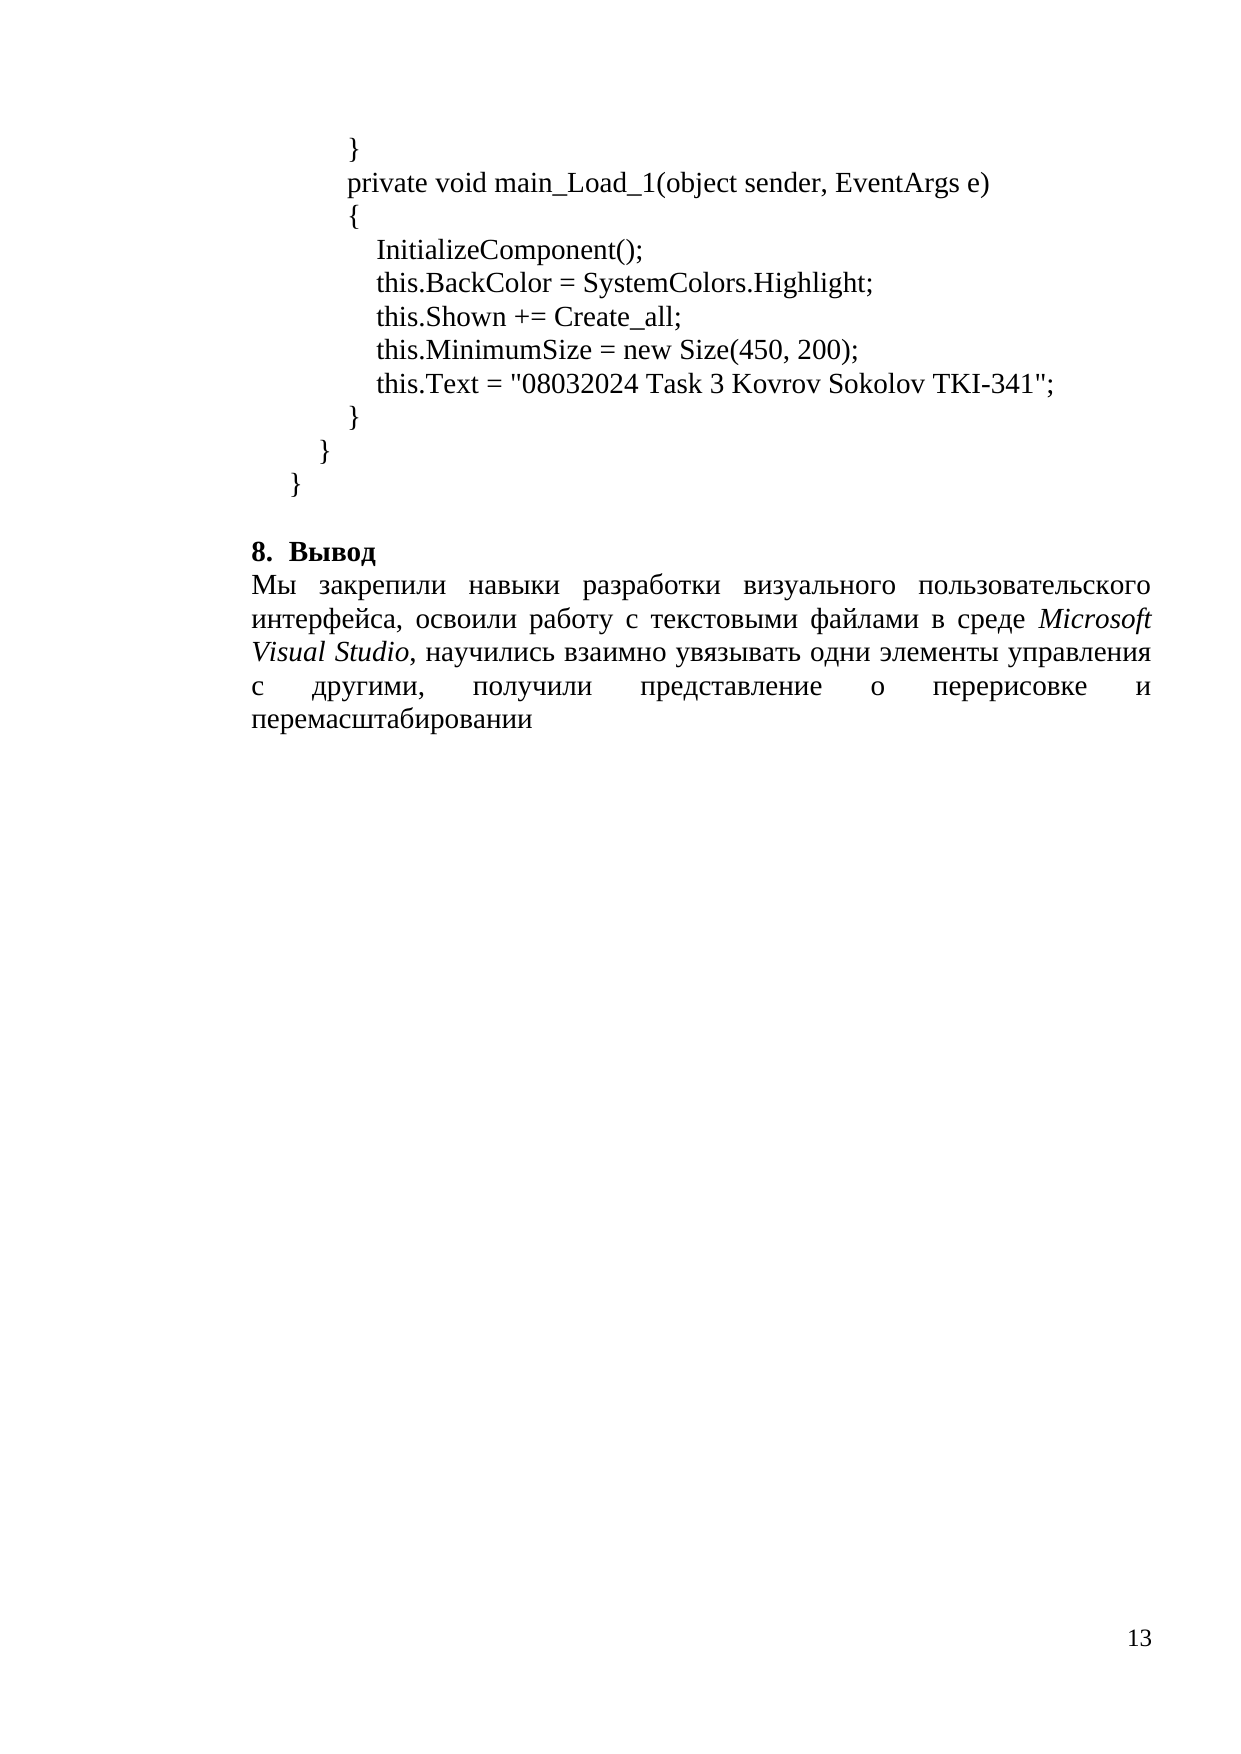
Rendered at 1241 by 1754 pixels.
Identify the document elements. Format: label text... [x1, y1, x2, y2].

list Вывод [251, 534, 1152, 567]
text Мы закрепили навыки разработки визуального пользовательского интерфейса, освоили работу с текстовыми файлами в среде Microsoft Visual Studio, научились взаимно увязывать одни элементы управления с другими, получили представление о перерисовке и перемасштабировании [251, 567, 1152, 735]
list InitializeComponent(); [288, 232, 1152, 265]
list { [288, 198, 1152, 232]
list } [288, 399, 1152, 433]
list } [288, 433, 1152, 467]
list this.MinimumSize = new Size(450, 200); [288, 332, 1152, 366]
list this.Shown += Create_all; [288, 299, 1152, 332]
list private void main_Load_1(object sender, EventArgs e) [288, 165, 1152, 198]
list this.BackColor = SystemColors.Highlight; [288, 265, 1152, 299]
list } [288, 467, 1152, 500]
list this.Text = "08032024 Task 3 Kovrov Sokolov TKI-341"; [288, 366, 1152, 399]
list } [288, 131, 1152, 165]
